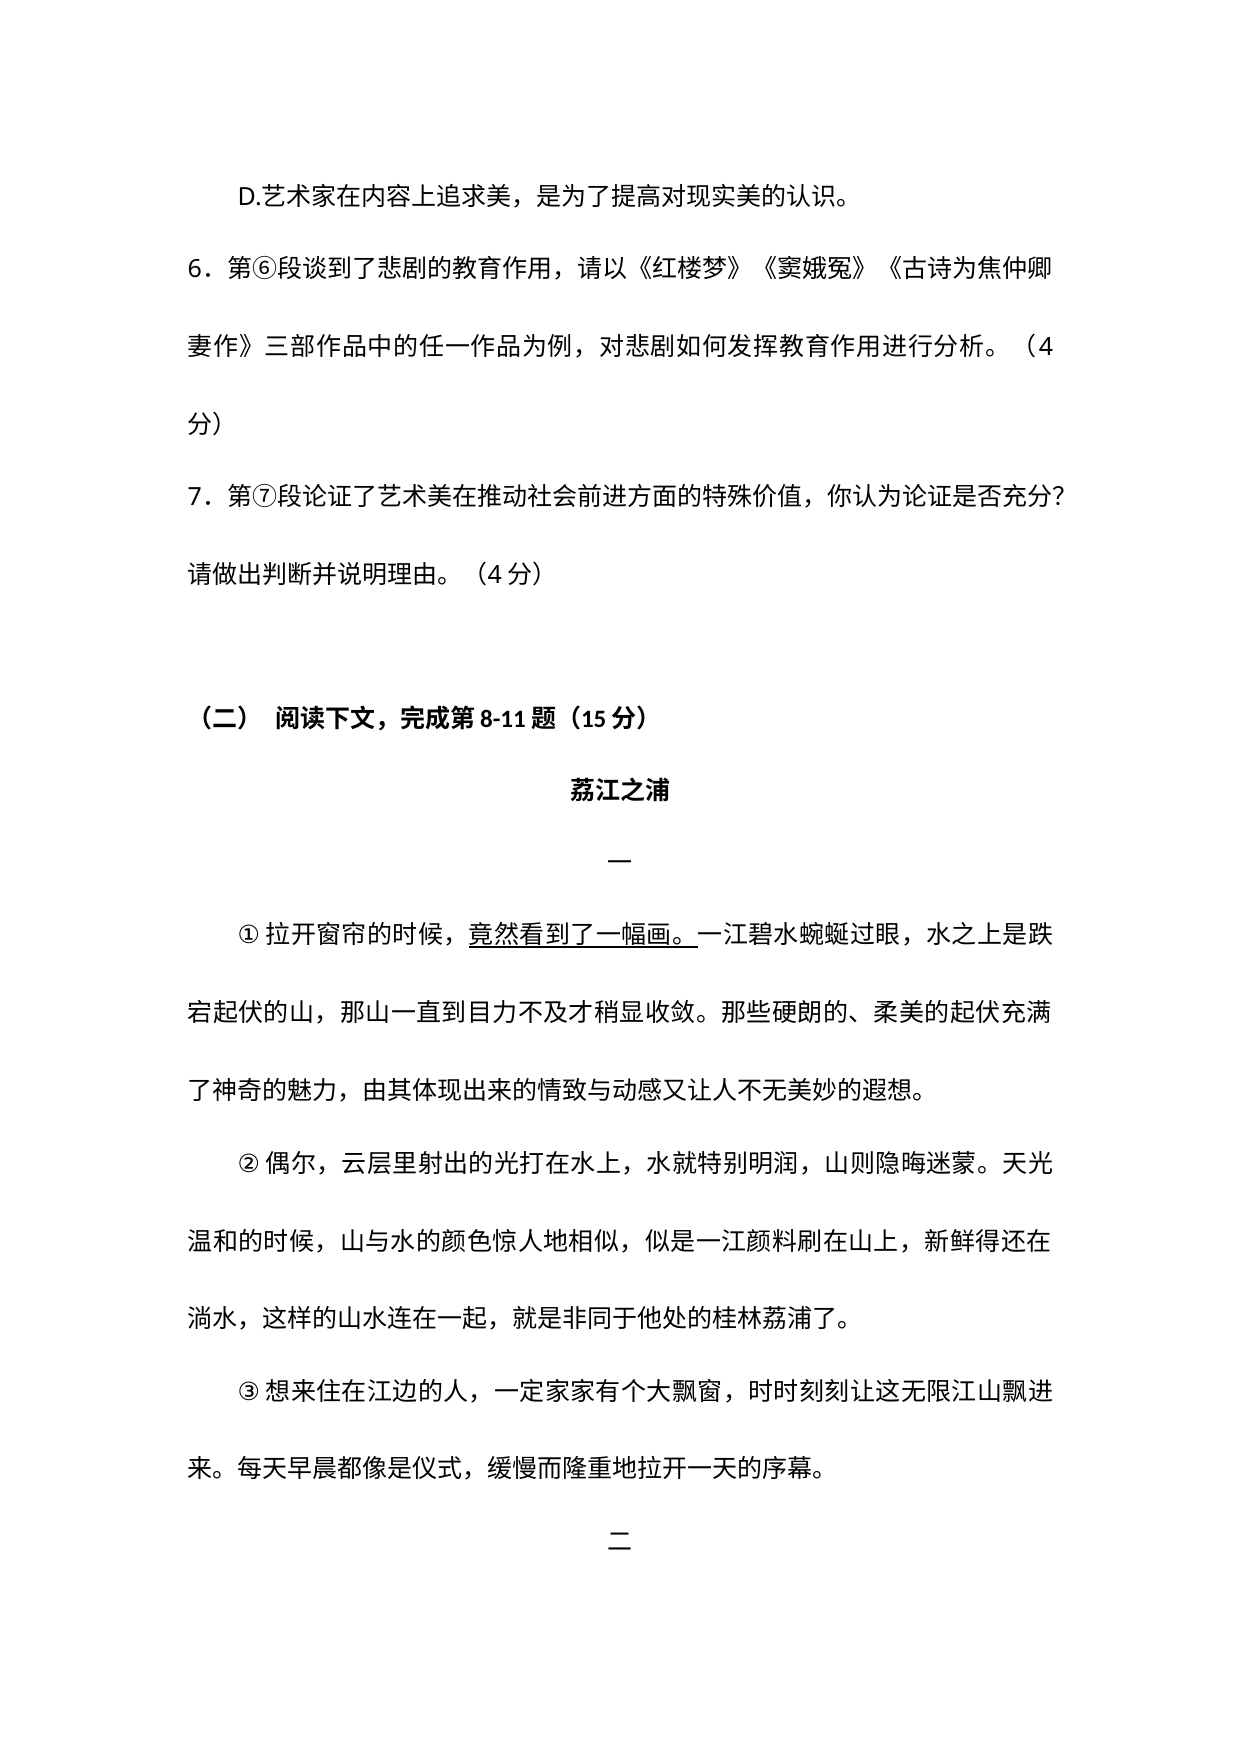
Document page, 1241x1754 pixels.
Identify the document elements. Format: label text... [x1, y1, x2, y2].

text D.艺术家在内容上追求美，是为了提高对现实美的认识。 [187, 162, 1053, 227]
text ①拉开窗帘的时候，竟然看到了一幅画。一江碧水蜿蜒过眼，水之上是跌宕起伏的山，那山一直到目力不及才稍显收敛。那些硬朗的、柔美的起伏充满了神奇的魅力，由其体现出来的情致与动感又让人不无美妙的遐想。 [187, 901, 1053, 1121]
text 6．第⑥段谈到了悲剧的教育作用，请以《红楼梦》《窦娥冤》《古诗为焦仲卿妻作》三部作品中的任一作品为例，对悲剧如何发挥教育作用进行分析。（4分） [187, 234, 1053, 455]
text ③想来住在江边的人，一定家家有个大飘窗，时时刻刻让这无限江山飘进来。每天早晨都像是仪式，缓慢而隆重地拉开一天的序幕。 [187, 1357, 1053, 1499]
list 阅读下文，完成第8-11题（15分） [187, 684, 1053, 749]
text 7．第⑦段论证了艺术美在推动社会前进方面的特殊价值，你认为论证是否充分？请做出判断并说明理由。（4分） [187, 462, 1053, 605]
text 荔江之浦 [187, 756, 1053, 821]
text 二 [187, 1507, 1053, 1572]
text 一 [187, 828, 1053, 893]
text ②偶尔，云层里射出的光打在水上，水就特别明润，山则隐晦迷蒙。天光温和的时候，山与水的颜色惊人地相似，似是一江颜料刷在山上，新鲜得还在淌水，这样的山水连在一起，就是非同于他处的桂林荔浦了。 [187, 1129, 1053, 1349]
